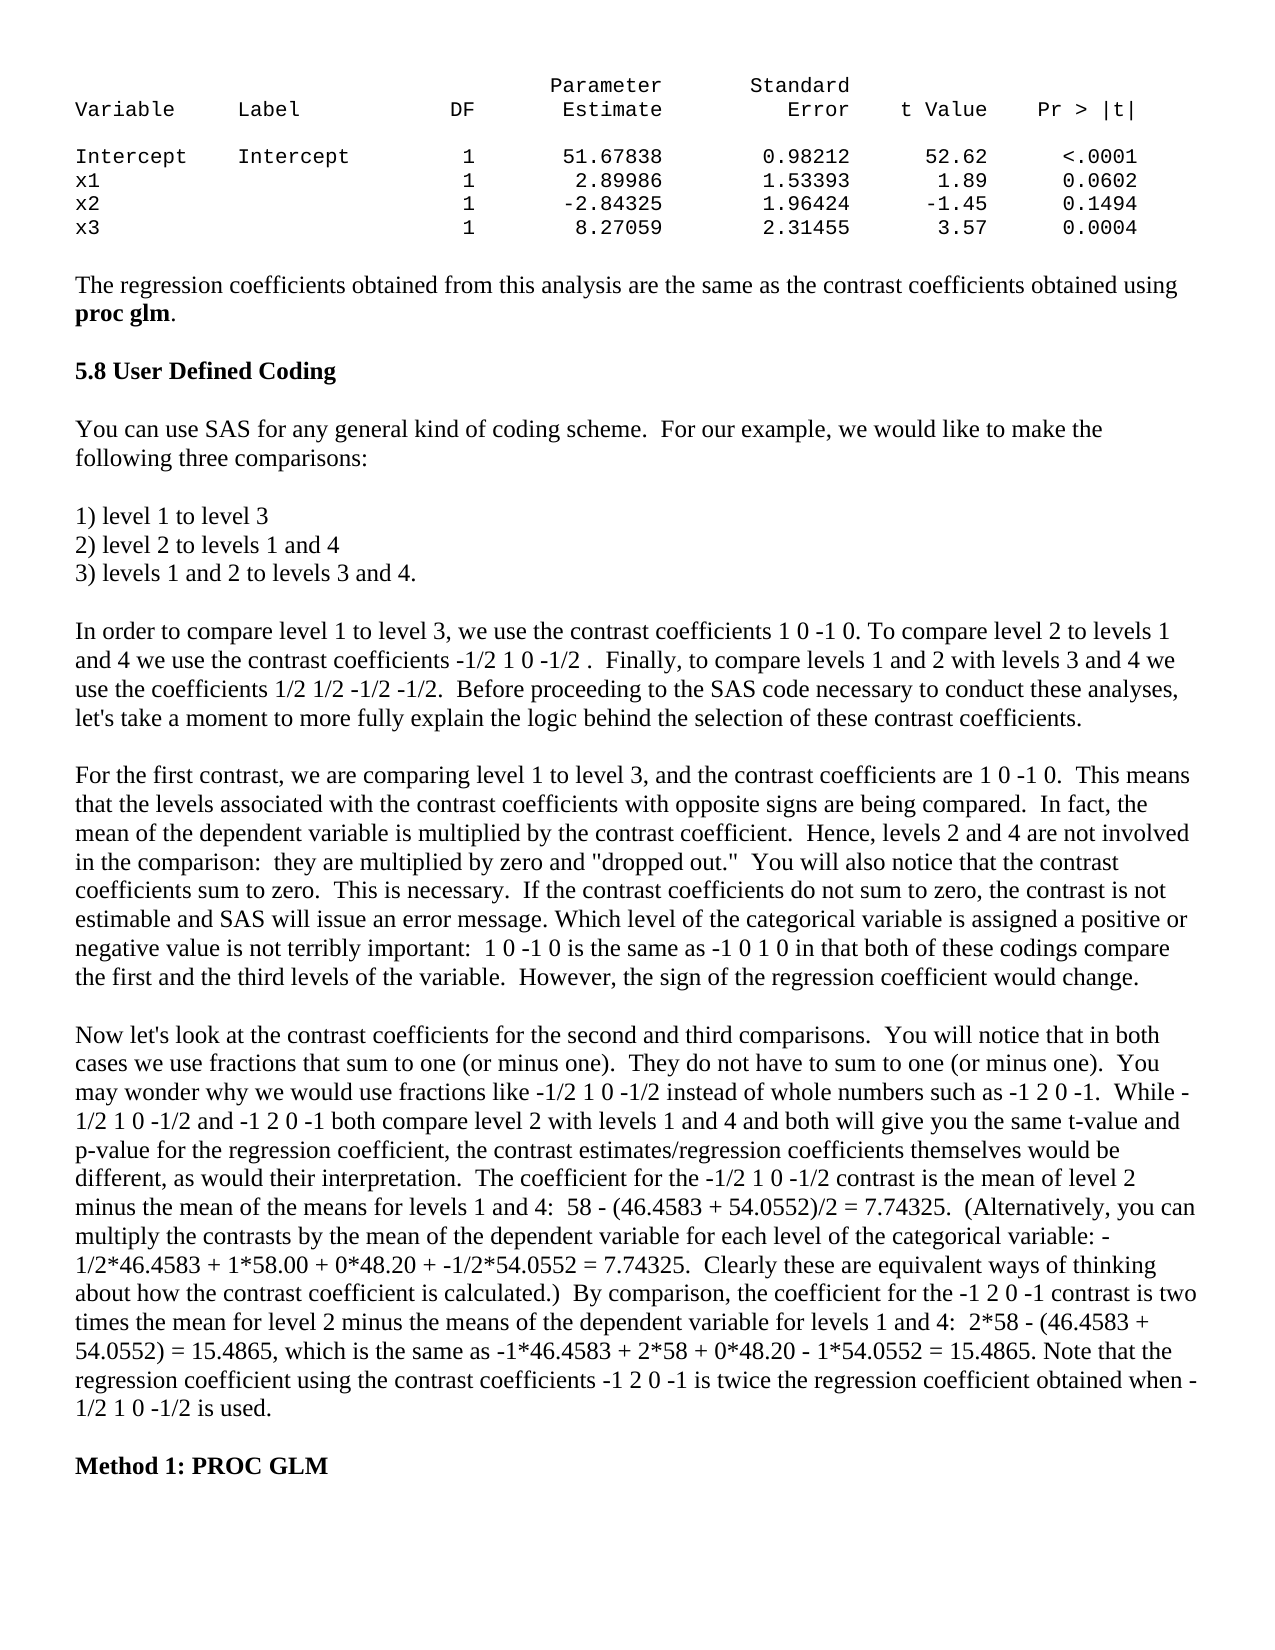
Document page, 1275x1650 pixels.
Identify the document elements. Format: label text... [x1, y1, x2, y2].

text Parameter Standard [75, 75, 1200, 99]
text In order to compare level 1 to level 3, we use the contrast coefficients 1 0 -1 0. To compare level 2 to levels 1 and 4 we use the contrast coefficients -1/2 1 0 -1/2 . Finally, to compare levels 1 and 2 with levels 3 and 4 we use the coefficients 1/2 1/2 -1/2 -1/2. Before proceeding to the SAS code necessary to conduct these analyses, let's take a moment to more fully explain the logic behind the selection of these contrast coefficients. [75, 616, 1200, 731]
text 1) level 1 to level 3 2) level 2 to levels 1 and 4 3) levels 1 and 2 to levels 3 and 4. [75, 501, 1200, 587]
text For the first contrast, we are comparing level 1 to level 3, and the contrast coefficients are 1 0 -1 0. This means that the levels associated with the contrast coefficients with opposite signs are being compared. In fact, the mean of the dependent variable is multiplied by the contrast coefficient. Hence, levels 2 and 4 are not involved in the comparison: they are multiplied by zero and "dropped out." You will also notice that the contrast coefficients sum to zero. This is necessary. If the contrast coefficients do not sum to zero, the contrast is not estimable and SAS will issue an error message. Which level of the categorical variable is assigned a positive or negative value is not terribly important: 1 0 -1 0 is the same as -1 0 1 0 in that both of these codings compare the first and the third levels of the variable. However, the sign of the regression coefficient would change. [75, 761, 1200, 991]
text Variable Label DF Estimate Error t Value Pr > |t| [75, 99, 1200, 122]
text Method 1: PROC GLM [75, 1451, 1200, 1480]
text x2 1 -2.84325 1.96424 -1.45 0.1494 [75, 193, 1200, 217]
text 5.8 User Defined Coding [75, 356, 1200, 385]
text Intercept Intercept 1 51.67838 0.98212 52.62 <.0001 [75, 146, 1200, 169]
text You can use SAS for any general kind of coding scheme. For our example, we would like to make the following three comparisons: [75, 414, 1200, 472]
text x1 1 2.89986 1.53393 1.89 0.0602 [75, 169, 1200, 193]
text The regression coefficients obtained from this analysis are the same as the contrast coefficients obtained using proc glm. [75, 270, 1200, 327]
text Now let's look at the contrast coefficients for the second and third comparisons. You will notice that in both cases we use fractions that sum to one (or minus one). They do not have to sum to one (or minus one). You may wonder why we would use fractions like -1/2 1 0 -1/2 instead of whole numbers such as -1 2 0 -1. While -1/2 1 0 -1/2 and -1 2 0 -1 both compare level 2 with levels 1 and 4 and both will give you the same t-value and p-value for the regression coefficient, the contrast estimates/regression coefficients themselves would be different, as would their interpretation. The coefficient for the -1/2 1 0 -1/2 contrast is the mean of level 2 minus the mean of the means for levels 1 and 4: 58 - (46.4583 + 54.0552)/2 = 7.74325. (Alternatively, you can multiply the contrasts by the mean of the dependent variable for each level of the categorical variable: -1/2*46.4583 + 1*58.00 + 0*48.20 + -1/2*54.0552 = 7.74325. Clearly these are equivalent ways of thinking about how the contrast coefficient is calculated.) By comparison, the coefficient for the -1 2 0 -1 contrast is two times the mean for level 2 minus the means of the dependent variable for levels 1 and 4: 2*58 - (46.4583 + 54.0552) = 15.4865, which is the same as -1*46.4583 + 2*58 + 0*48.20 - 1*54.0552 = 15.4865. Note that the regression coefficient using the contrast coefficients -1 2 0 -1 is twice the regression coefficient obtained when -1/2 1 0 -1/2 is used. [75, 1020, 1200, 1422]
text x3 1 8.27059 2.31455 3.57 0.0004 [75, 217, 1200, 241]
